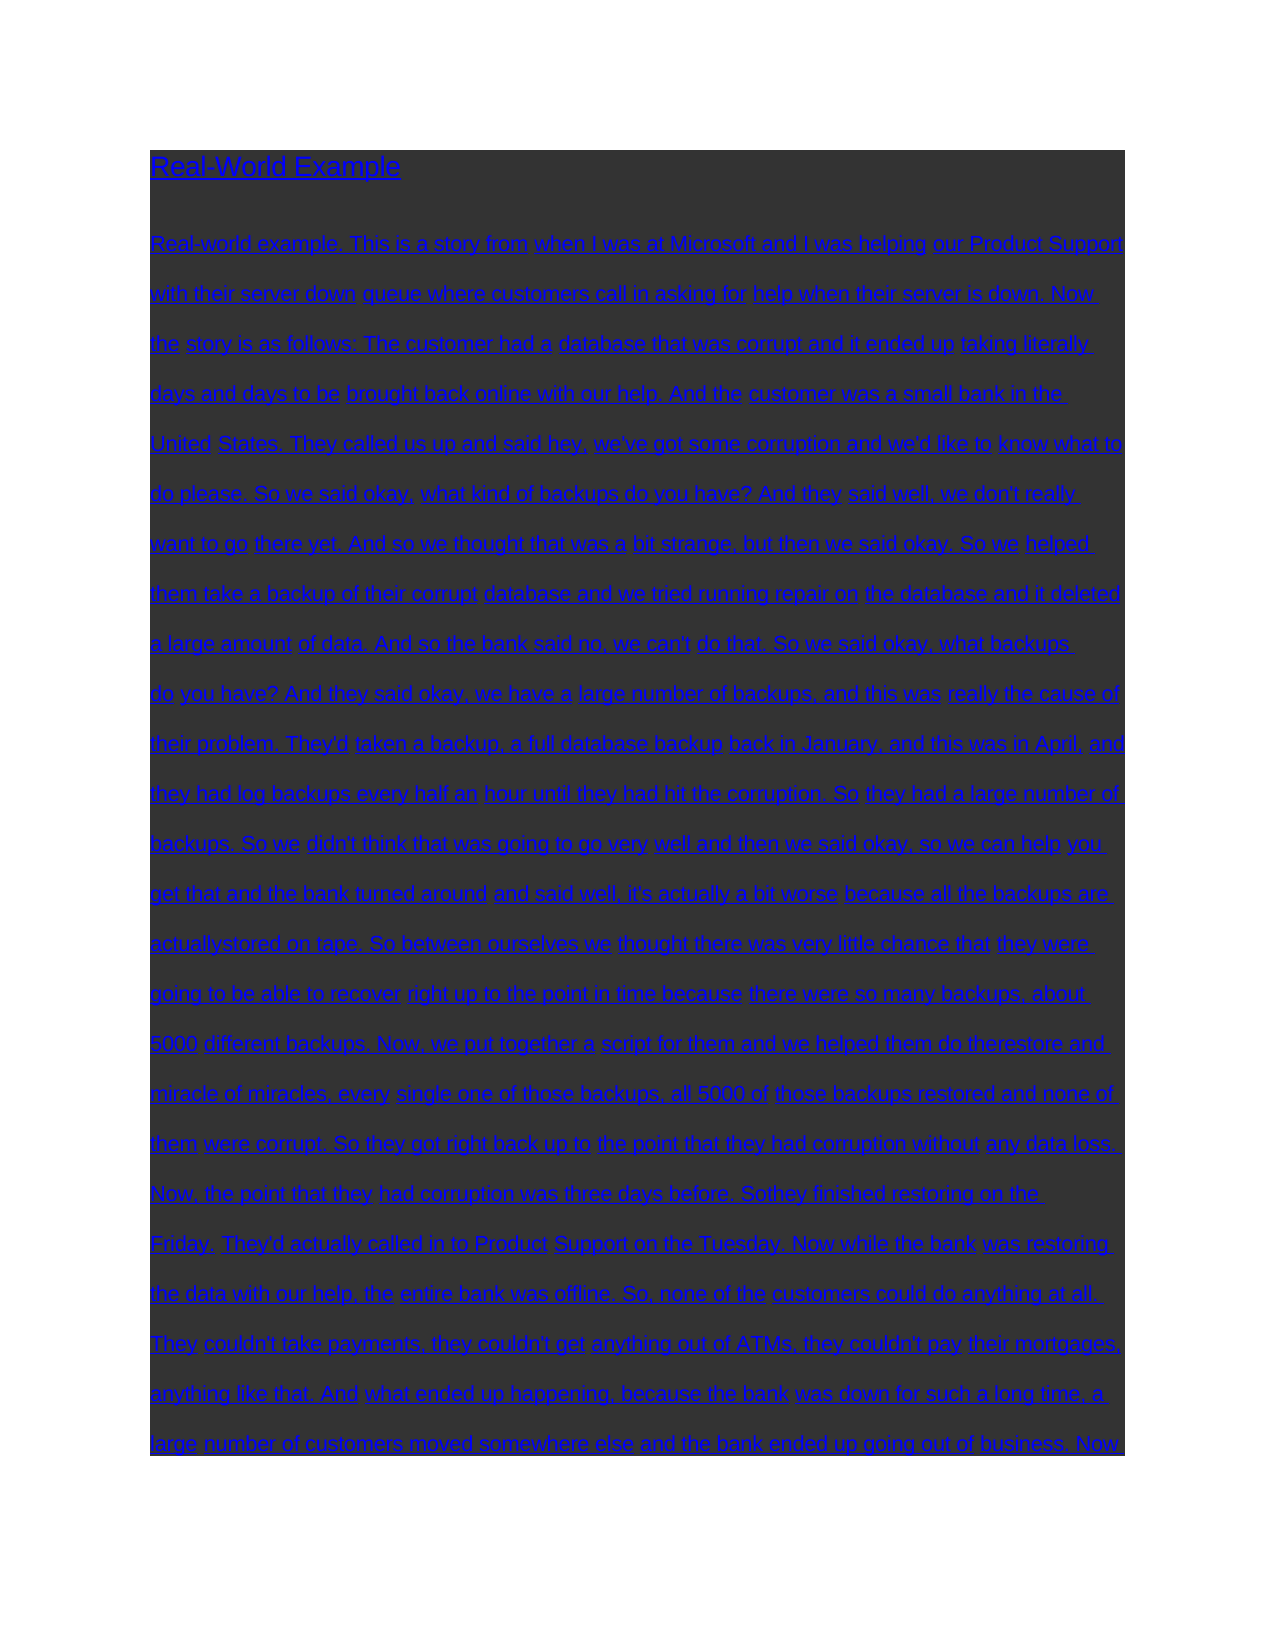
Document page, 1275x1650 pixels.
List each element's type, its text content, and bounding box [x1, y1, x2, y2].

text Real-World Example [150, 150, 1125, 182]
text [150, 206, 1125, 1456]
